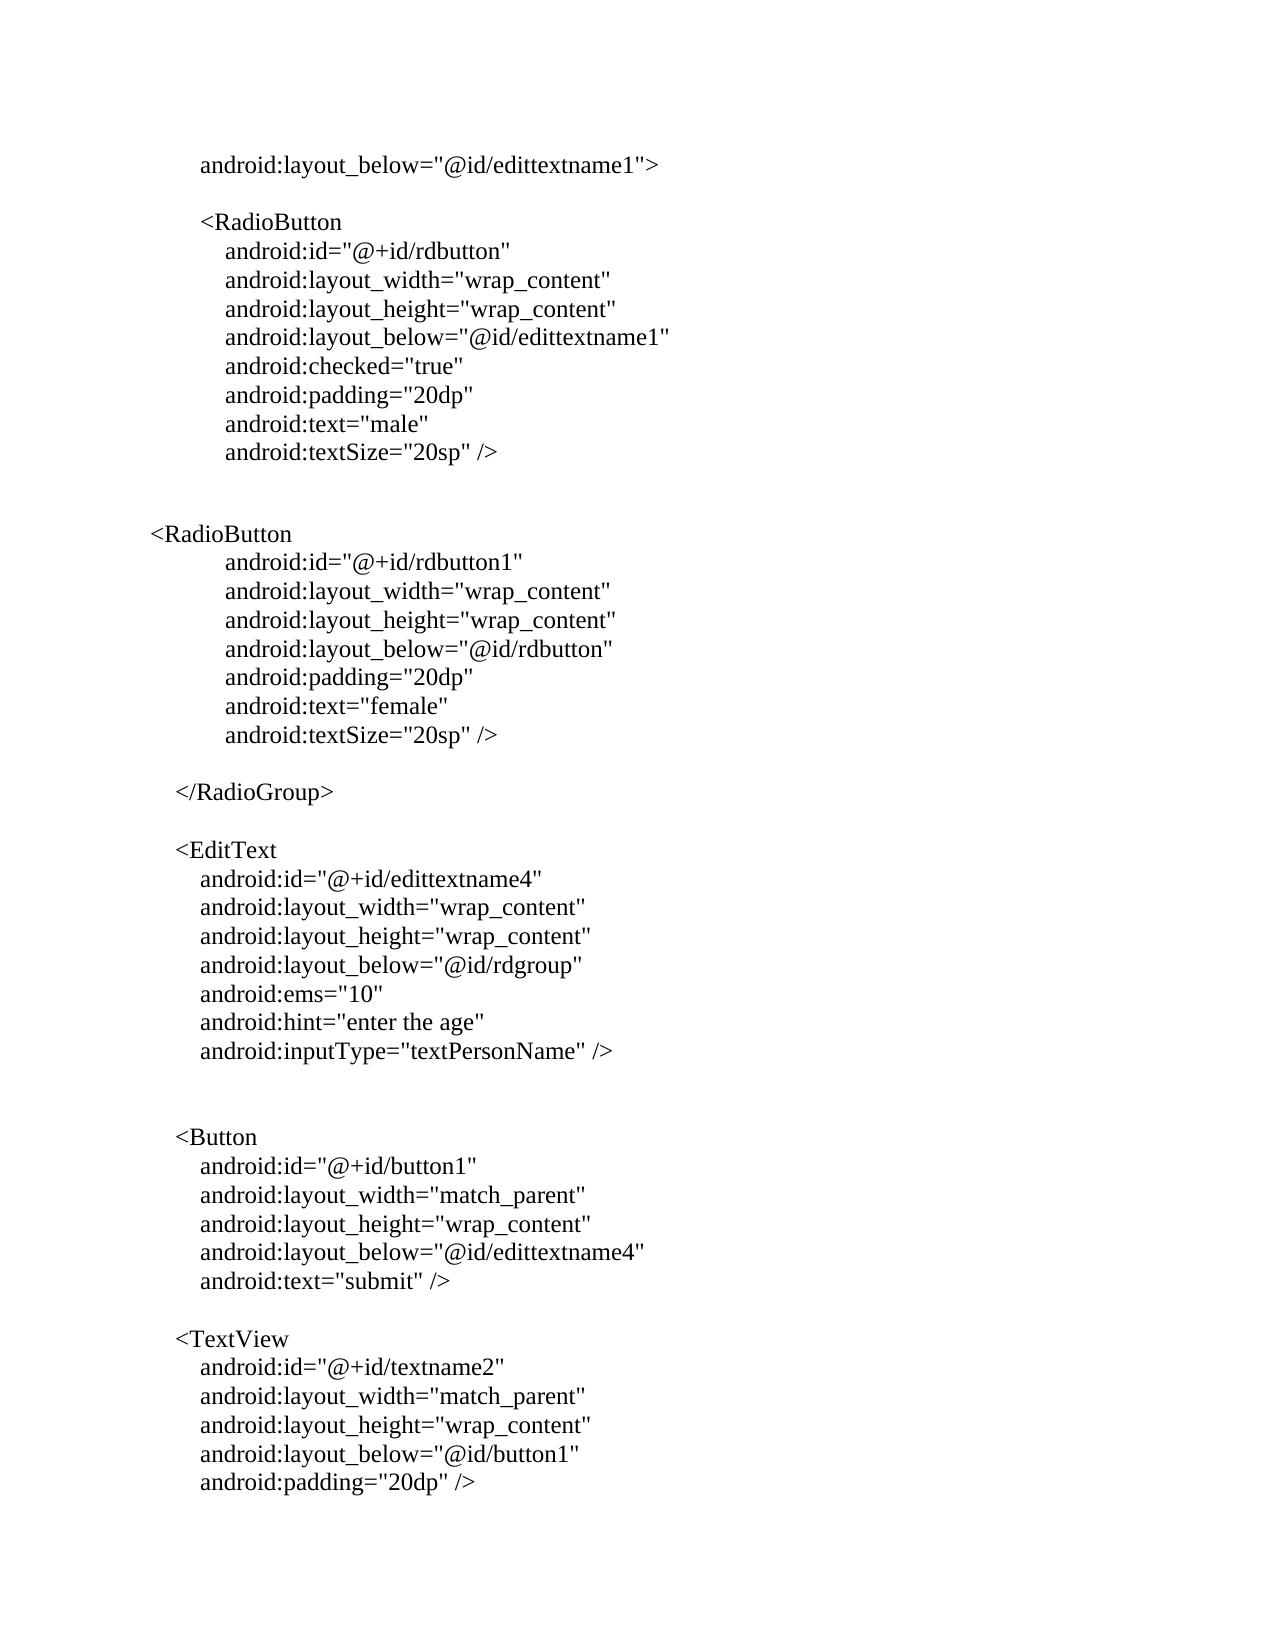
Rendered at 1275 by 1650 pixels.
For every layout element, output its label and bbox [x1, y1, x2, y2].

text [150, 150, 1125, 519]
text [150, 519, 1125, 1496]
